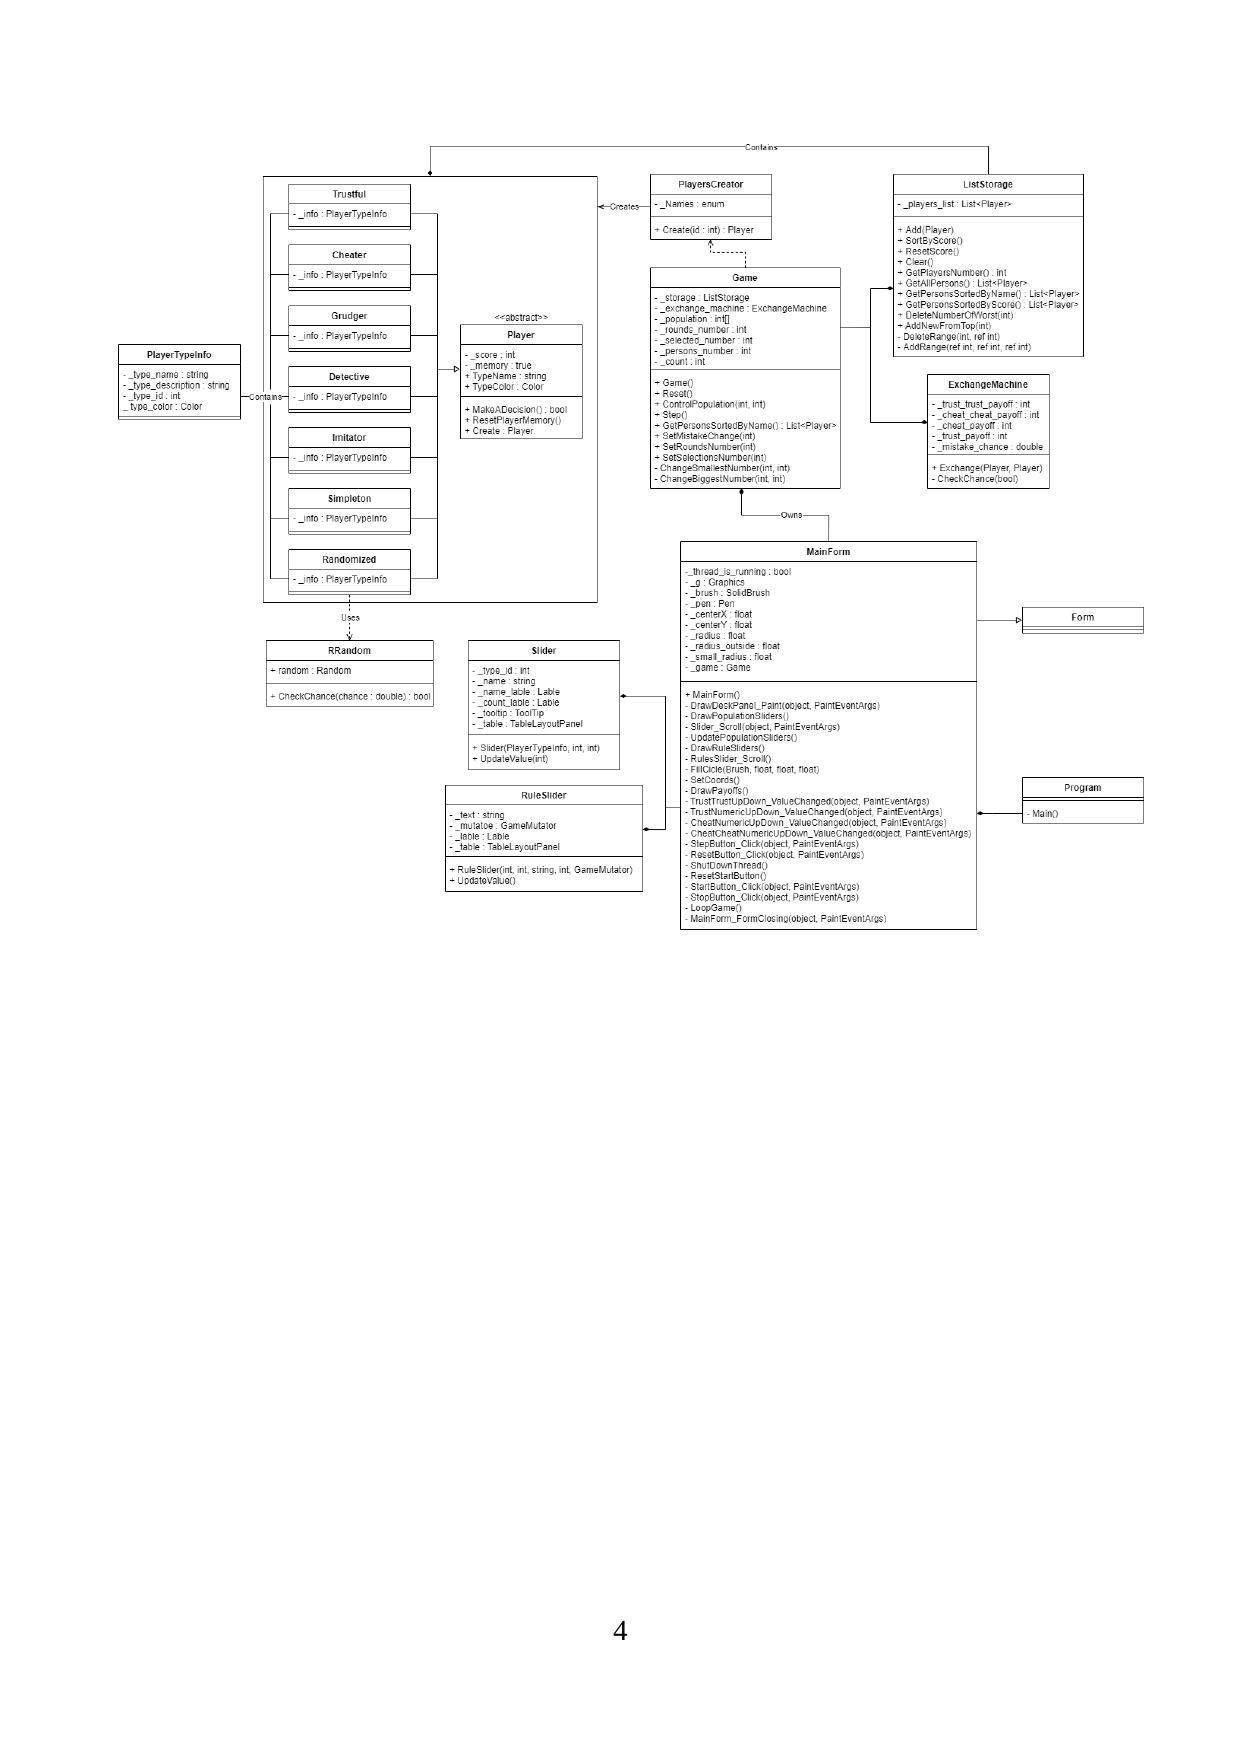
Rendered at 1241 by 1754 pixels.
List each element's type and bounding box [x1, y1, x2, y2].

picture [118, 141, 1144, 932]
